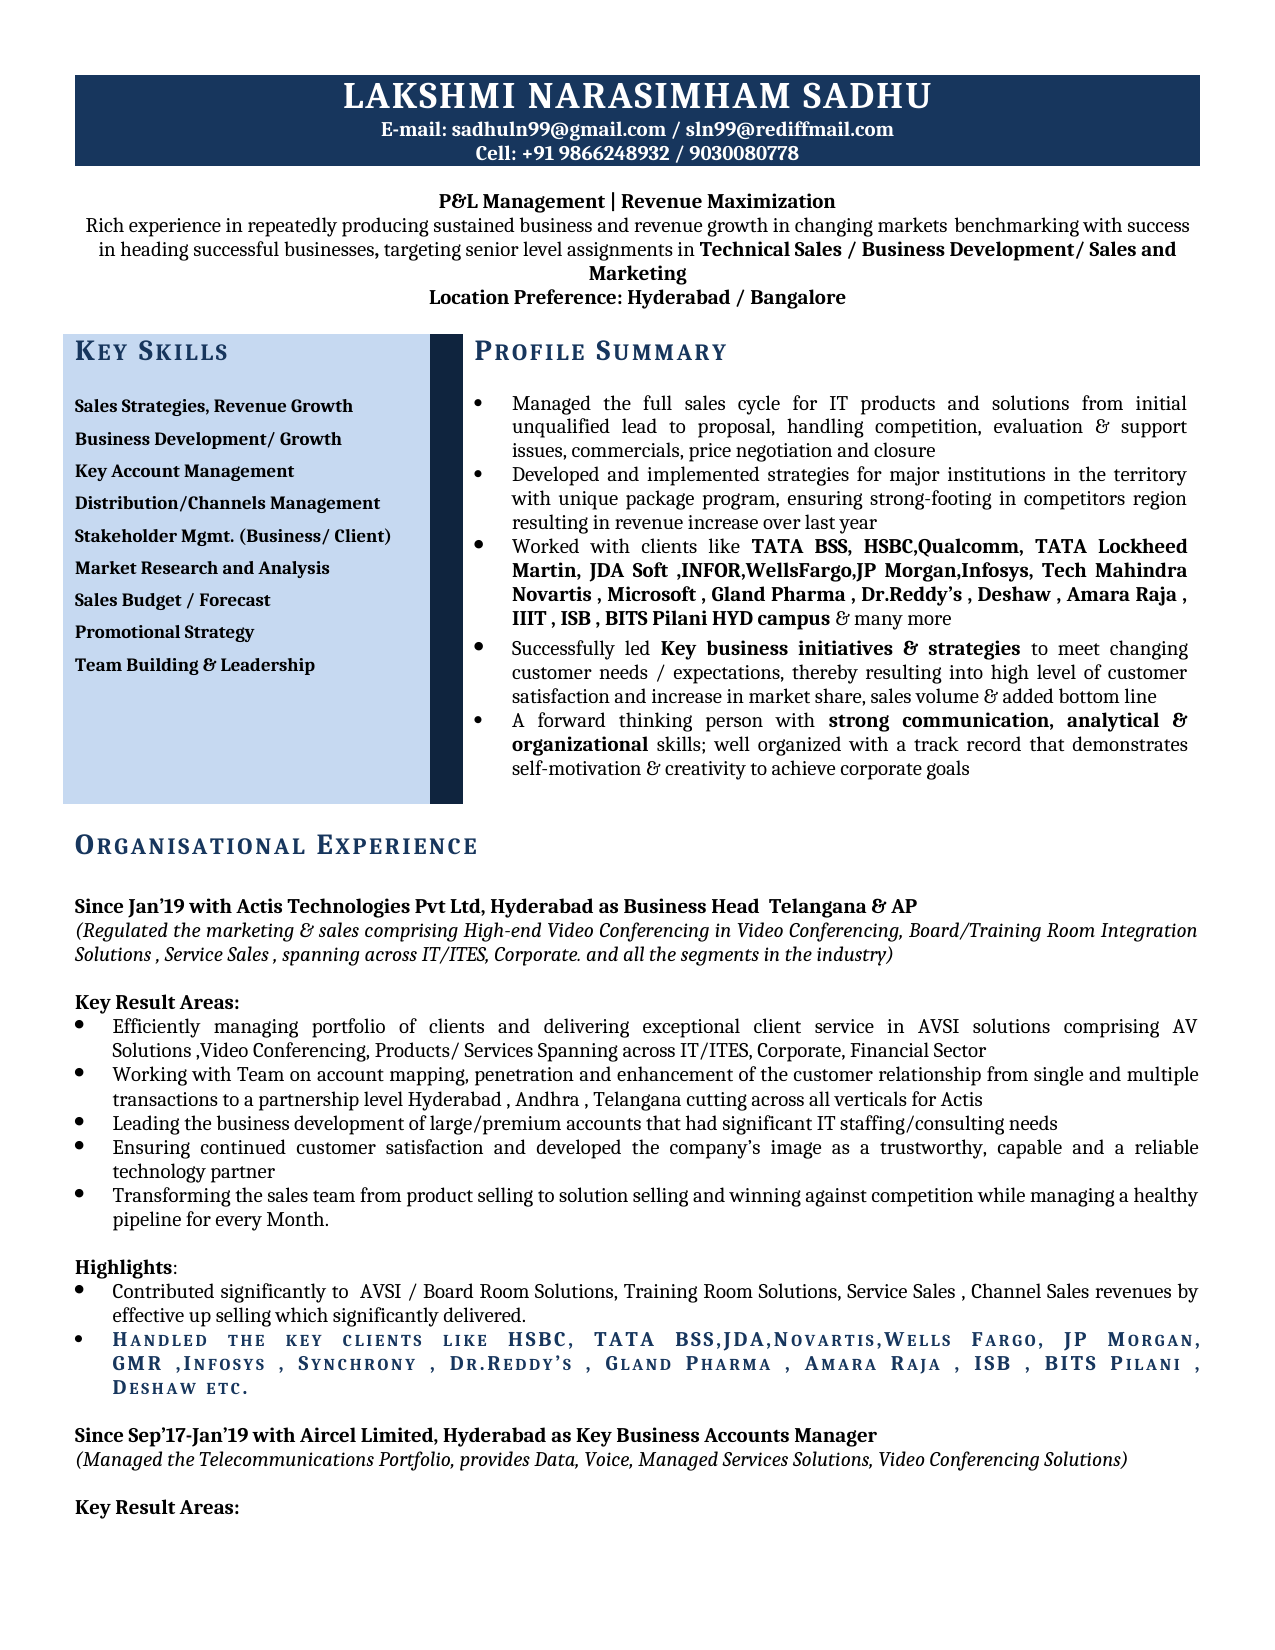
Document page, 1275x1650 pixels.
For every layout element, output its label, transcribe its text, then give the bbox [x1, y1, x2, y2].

list Leading the business development of large/premium accounts that had significant IT staffing/consulting needs [75, 1111, 1200, 1135]
text (Managed the Telecommunications Portfolio, provides Data, Voice, Managed Services Solutions, Video Conferencing Solutions) [75, 1447, 1200, 1471]
text E-mail: sadhuln99@gmail.com / sln99@rediffmail.com [75, 118, 1200, 142]
table_header Profile Summary Managed the full sales cycle for IT products and solutions from initial unqualified lead to proposal, handling competition, evaluation & support issues, commercials, price negotiation and closure Developed and implemented strategies for major institutions in the territory with unique package program, ensuring strong-footing in competitors region resulting in revenue increase over last year Worked with clients like TATA BSS, HSBC,Qualcomm, TATA Lockheed Martin, JDA Soft ,INFOR,WellsFargo,JP Morgan,Infosys, Tech Mahindra Novartis , Microsoft , Gland Pharma , Dr.Reddy’s , Deshaw , Amara Raja , IIIT , ISB , BITS Pilani HYD campus & many more Successfully led Key business initiatives & strategies to meet changing customer needs / expectations, thereby resulting into high level of customer satisfaction and increase in market share, sales volume & added bottom line A forward thinking person with strong communication, analytical & organizational skills; well organized with a track record that demonstrates self-motivation & creativity to achieve corporate goals [463, 334, 1199, 804]
text LAKSHMI NARASIMHAM SADHU [75, 75, 1200, 118]
text Since Sep’17-Jan’19 with Aircel Limited, Hyderabad as Key Business Accounts Manager [75, 1423, 1200, 1447]
text Organisational Experience [75, 828, 1200, 862]
text (Regulated the marketing & sales comprising High-end Video Conferencing in Video Conferencing, Board/Training Room Integration Solutions , Service Sales , spanning across IT/ITES, Corporate. and all the segments in the industry) [75, 919, 1200, 967]
list Efficiently managing portfolio of clients and delivering exceptional client service in AVSI solutions comprising AV Solutions ,Video Conferencing, Products/ Services Spanning across IT/ITES, Corporate, Financial Sector [75, 1015, 1200, 1063]
list Ensuring continued customer satisfaction and developed the company’s image as a trustworthy, capable and a reliable technology partner [75, 1135, 1200, 1183]
table_header Key Skills Sales Strategies, Revenue Growth Business Development/ Growth Key Account Management Distribution/Channels Management Stakeholder Mgmt. (Business/ Client) Market Research and Analysis Sales Budget / Forecast Promotional Strategy Team Building & Leadership [63, 334, 430, 804]
table_header [430, 334, 463, 804]
list Contributed significantly to AVSI / Board Room Solutions, Training Room Solutions, Service Sales , Channel Sales revenues by effective up selling which significantly delivered. [75, 1279, 1200, 1328]
list Working with Team on account mapping, penetration and enhancement of the customer relationship from single and multiple transactions to a partnership level Hyderabad , Andhra , Telangana cutting across all verticals for Actis [75, 1063, 1200, 1111]
text Location Preference: Hyderabad / Bangalore [75, 286, 1200, 310]
text Key Result Areas: [75, 991, 1200, 1015]
text Since Jan’19 with Actis Technologies Pvt Ltd, Hyderabad as Business Head Telangana & AP [75, 895, 1200, 919]
list Transforming the sales team from product selling to solution selling and winning against competition while managing a healthy pipeline for every Month. [75, 1183, 1200, 1232]
text P&L Management | Revenue Maximization [75, 190, 1200, 214]
text Cell: +91 9866248932 / 9030080778 [75, 142, 1200, 166]
text Rich experience in repeatedly producing sustained business and revenue growth in changing markets benchmarking with success in heading successful businesses, targeting senior level assignments in Technical Sales / Business Development/ Sales and Marketing [75, 214, 1200, 286]
text Key Result Areas: [75, 1495, 1200, 1519]
text Highlights: [75, 1256, 1200, 1279]
list Handled the key clients like HSBC, TATA BSS,JDA,Novartis,Wells Fargo, JP Morgan, GMR ,Infosys , Synchrony , Dr.Reddy’s , Gland Pharma , Amara Raja , ISB , BITS Pilani , Deshaw etc. [75, 1328, 1200, 1399]
